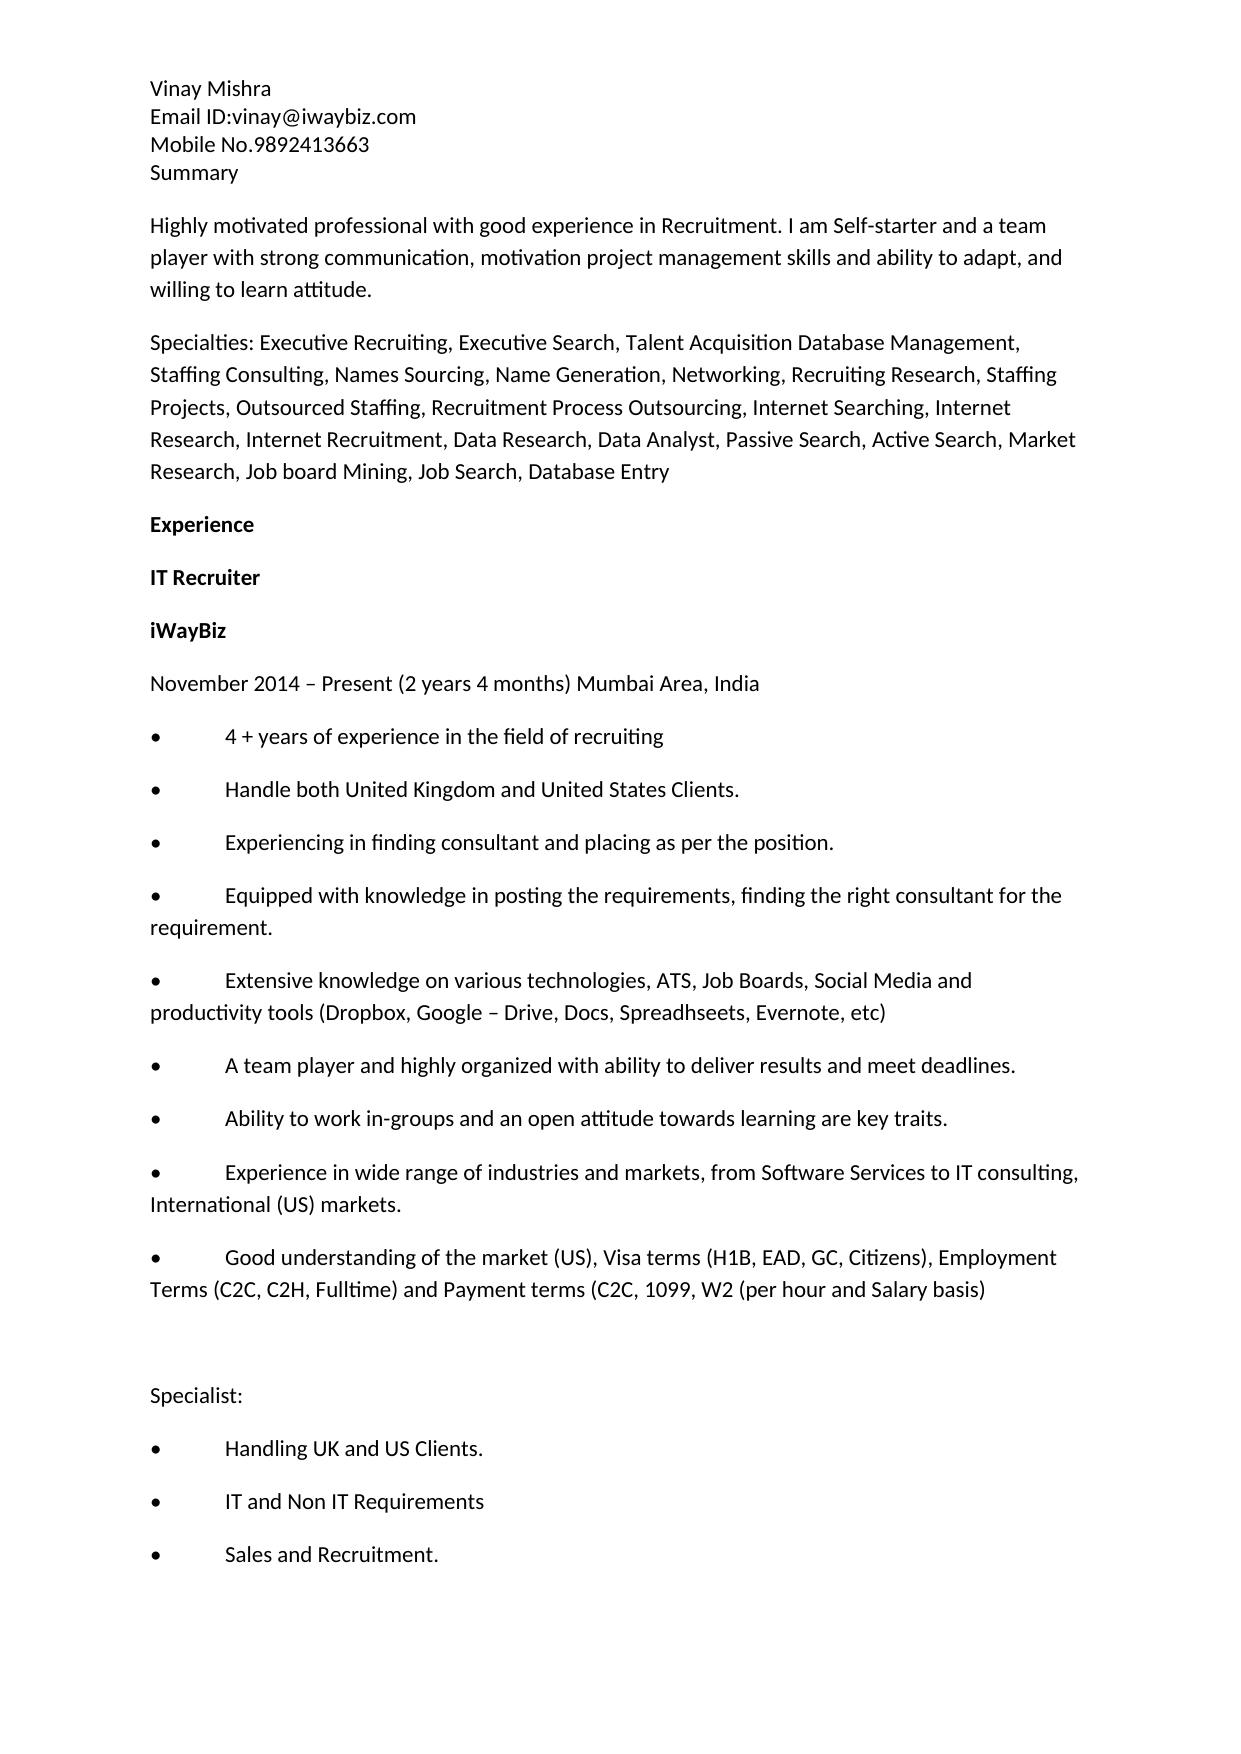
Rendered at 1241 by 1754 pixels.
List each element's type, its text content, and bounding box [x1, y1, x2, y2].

text • Sales and Recruitment. [150, 1540, 1090, 1568]
text November 2014 – Present (2 years 4 months) Mumbai Area, India [150, 669, 1090, 697]
text IT Recruiter [150, 563, 1090, 591]
text Highly motivated professional with good experience in Recruitment. I am Self-starter and a team player with strong communication, motivation project management skills and ability to adapt, and willing to learn attitude. [150, 211, 1090, 303]
text • 4 + years of experience in the field of recruiting [150, 722, 1090, 750]
text • Good understanding of the market (US), Visa terms (H1B, EAD, GC, Citizens), Employment Terms (C2C, C2H, Fulltime) and Payment terms (C2C, 1099, W2 (per hour and Salary basis) [150, 1243, 1090, 1303]
text Experience [150, 510, 1090, 538]
text Specialties: Executive Recruiting, Executive Search, Talent Acquisition Database Management, Staffing Consulting, Names Sourcing, Name Generation, Networking, Recruiting Research, Staffing Projects, Outsourced Staffing, Recruitment Process Outsourcing, Internet Searching, Internet Research, Internet Recruitment, Data Research, Data Analyst, Passive Search, Active Search, Market Research, Job board Mining, Job Search, Database Entry [150, 328, 1090, 485]
text • Ability to work in-groups and an open attitude towards learning are key traits. [150, 1104, 1090, 1133]
text • Handling UK and US Clients. [150, 1434, 1090, 1462]
text • Equipped with knowledge in posting the requirements, finding the right consultant for the requirement. [150, 881, 1090, 941]
text • Extensive knowledge on various technologies, ATS, Job Boards, Social Media and productivity tools (Dropbox, Google – Drive, Docs, Spreadhseets, Evernote, etc) [150, 966, 1090, 1027]
text • Experience in wide range of industries and markets, from Software Services to IT consulting, International (US) markets. [150, 1158, 1090, 1218]
text • IT and Non IT Requirements [150, 1487, 1090, 1515]
text • A team player and highly organized with ability to deliver results and meet deadlines. [150, 1052, 1090, 1079]
text Specialist: [150, 1381, 1090, 1409]
text iWayBiz [150, 616, 1090, 644]
text • Handle both United Kingdom and United States Clients. [150, 775, 1090, 803]
text • Experiencing in finding consultant and placing as per the position. [150, 828, 1090, 856]
text Summary [150, 158, 1090, 186]
